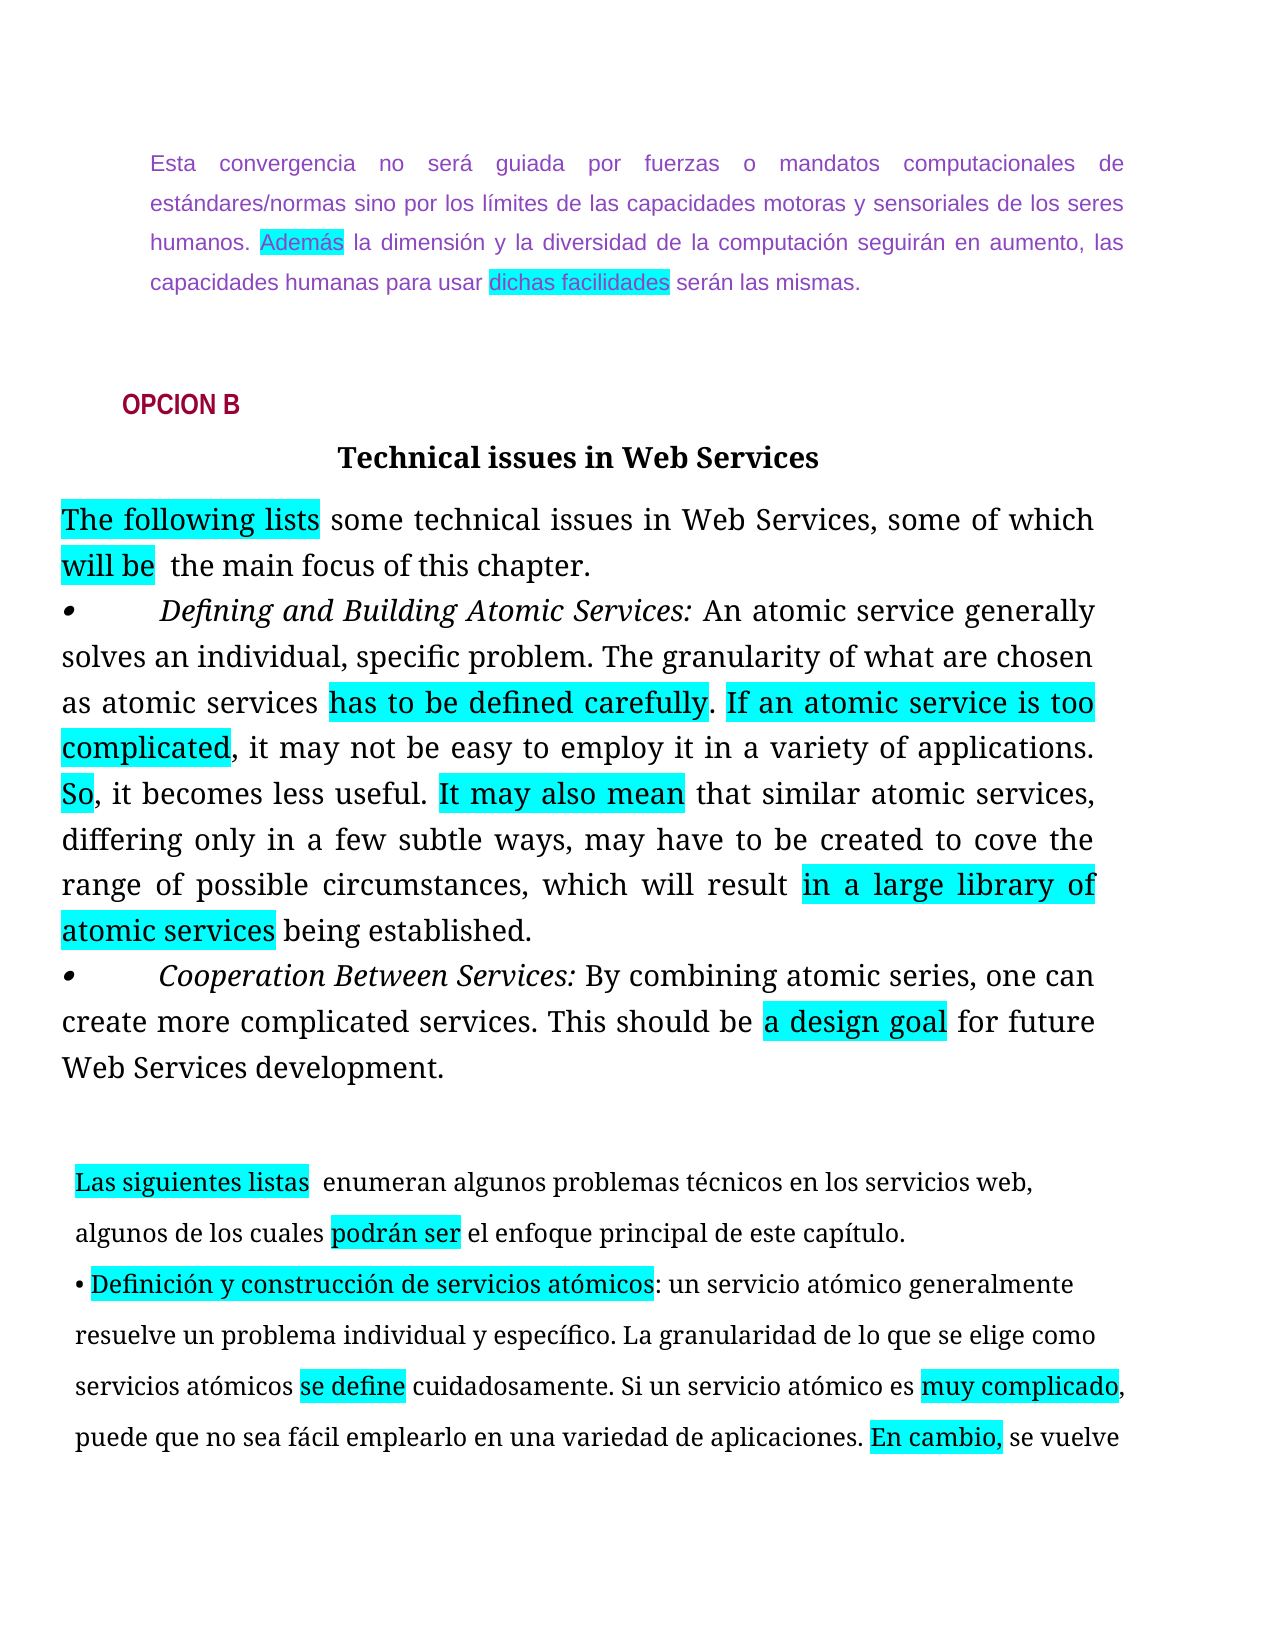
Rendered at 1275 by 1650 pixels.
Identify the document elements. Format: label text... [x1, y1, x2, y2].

text OPCION B [120, 387, 1095, 420]
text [75, 1266, 1125, 1454]
list Cooperation Between Services: By combining atomic series, one can create more complicated services. This should be a design goal for future Web Services development. [61, 956, 1095, 1087]
text Las siguientes listas enumeran algunos problemas técnicos en los servicios web, algunos de los cuales podrán ser el enfoque principal de este capítulo. [75, 1164, 1125, 1249]
text Technical issues in Web Services [61, 437, 1095, 477]
text The following lists some technical issues in Web Services, some of which will be the main focus of this chapter. [61, 499, 1095, 585]
list Defining and Building Atomic Services: An atomic service generally solves an individual, specific problem. The granularity of what are chosen as atomic services has to be defined carefully. If an atomic service is too complicated, it may not be easy to employ it in a variety of applications. So, it becomes less useful. It may also mean that similar atomic services, differing only in a few subtle ways, may have to be created to cove the range of possible circumstances, which will result in a large library of atomic services being established. [61, 591, 1095, 950]
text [150, 150, 1125, 295]
